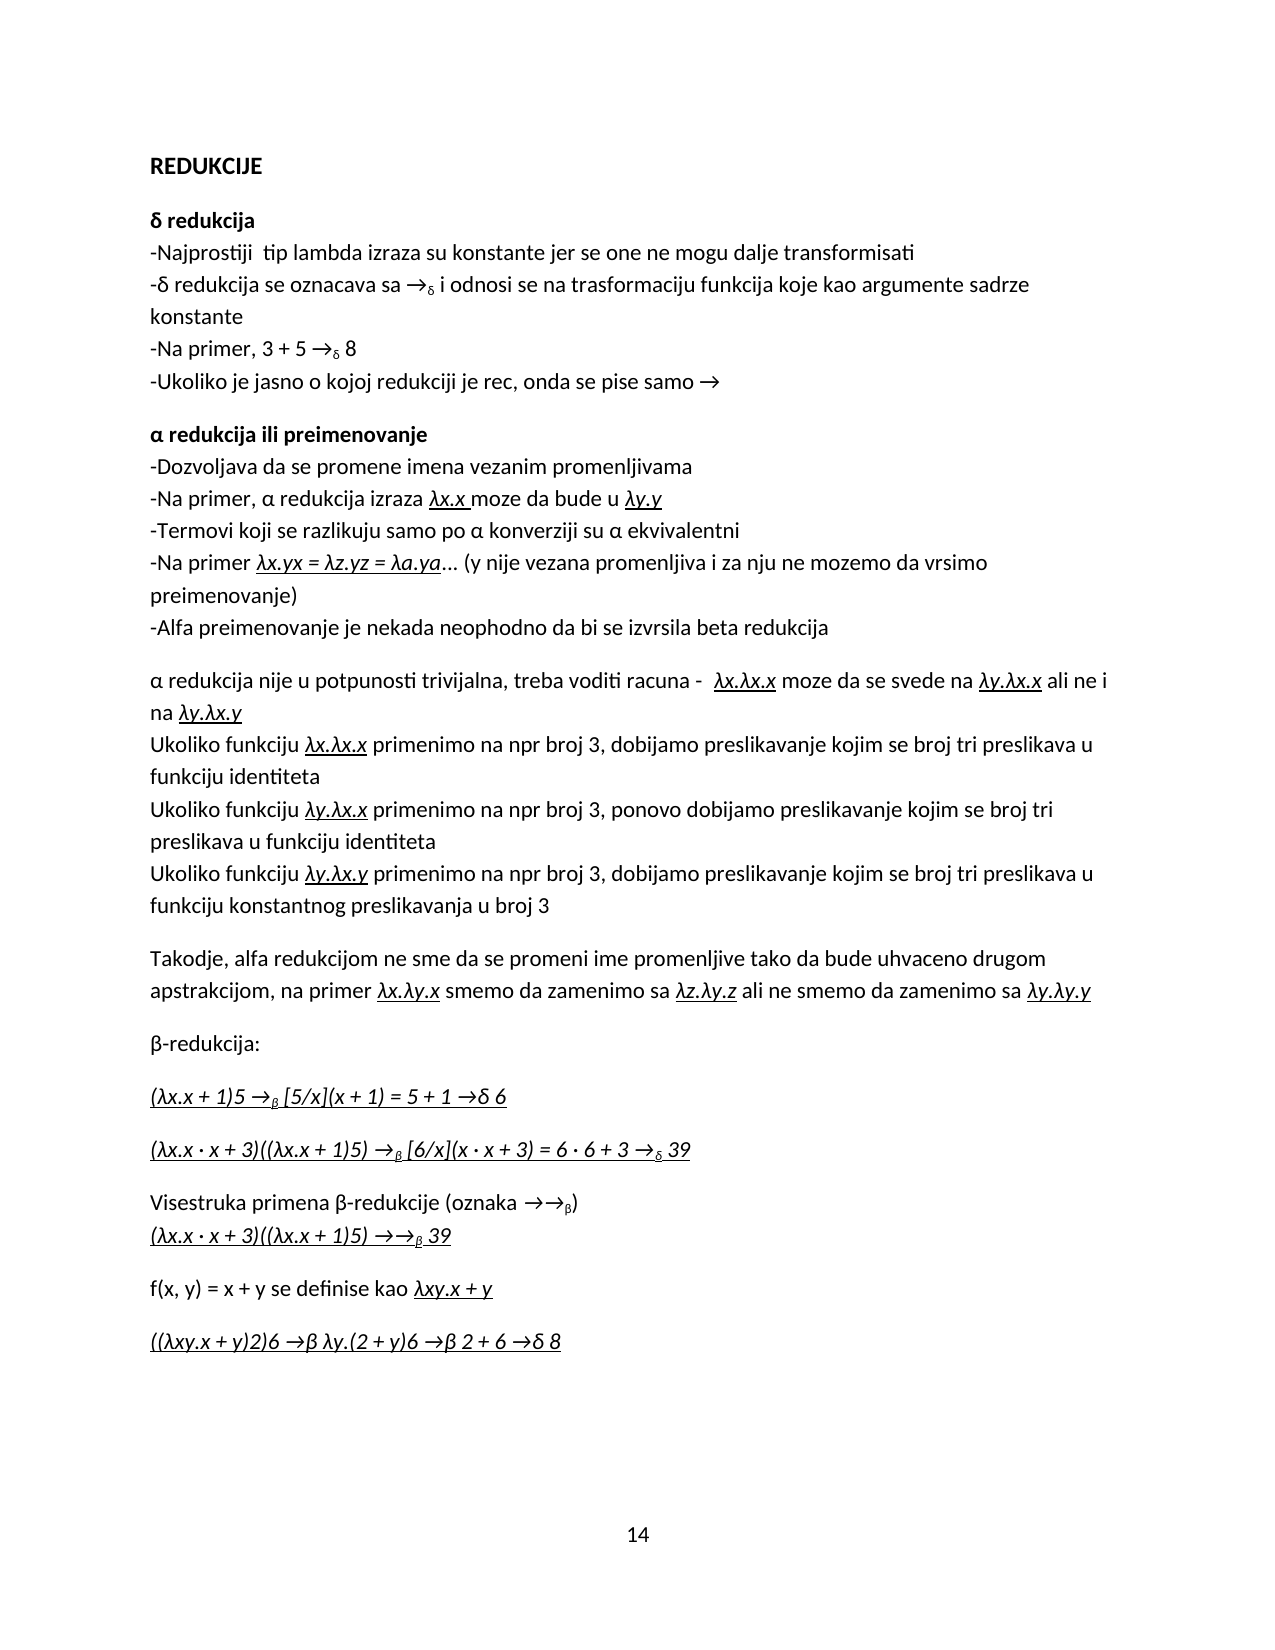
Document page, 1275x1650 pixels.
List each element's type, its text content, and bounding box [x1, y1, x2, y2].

text α redukcija ili preimenovanje -Dozvoljava da se promene imena vezanim promenljivama -Na primer, α redukcija izraza λx.x moze da bude u λy.y -Termovi koji se razlikuju samo po α konverziji su α ekvivalentni -Na primer λx.yx = λz.yz = λa.ya... (y nije vezana promenljiva i za nju ne mozemo da vrsimo preimenovanje) -Alfa preimenovanje je nekada neophodno da bi se izvrsila beta redukcija [150, 420, 1125, 641]
text Visestruka primena β-redukcije (oznaka →→β) (λx.x · x + 3)((λx.x + 1)5) →→β 39 [150, 1188, 1125, 1249]
text (λx.x · x + 3)((λx.x + 1)5) →β [6/x](x · x + 3) = 6 · 6 + 3 →δ 39 [150, 1136, 1125, 1163]
text Takodje, alfa redukcijom ne sme da se promeni ime promenljive tako da bude uhvaceno drugom apstrakcijom, na primer λx.λy.x smemo da zamenimo sa λz.λy.z ali ne smemo da zamenimo sa λy.λy.y [150, 944, 1125, 1004]
text α redukcija nije u potpunosti trivijalna, treba voditi racuna - λx.λx.x moze da se svede na λy.λx.x ali ne i na λy.λx.y Ukoliko funkciju λx.λx.x primenimo na npr broj 3, dobijamo preslikavanje kojim se broj tri preslikava u funkciju identiteta Ukoliko funkciju λy.λx.x primenimo na npr broj 3, ponovo dobijamo preslikavanje kojim se broj tri preslikava u funkciju identiteta Ukoliko funkciju λy.λx.y primenimo na npr broj 3, dobijamo preslikavanje kojim se broj tri preslikava u funkciju konstantnog preslikavanja u broj 3 [150, 666, 1125, 919]
text REDUKCIJE [150, 150, 1125, 181]
text δ redukcija -Najprostiji tip lambda izraza su konstante jer se one ne mogu dalje transformisati -δ redukcija se oznacava sa →δ i odnosi se na trasformaciju funkcija koje kao argumente sadrze konstante -Na primer, 3 + 5 →δ 8 -Ukoliko je jasno o kojoj redukciji je rec, onda se pise samo → [150, 206, 1125, 395]
text ((λxy.x + y)2)6 →β λy.(2 + y)6 →β 2 + 6 →δ 8 [150, 1327, 1125, 1355]
text (λx.x + 1)5 →β [5/x](x + 1) = 5 + 1 →δ 6 [150, 1082, 1125, 1111]
text β-redukcija: [150, 1029, 1125, 1057]
text f(x, y) = x + y se definise kao λxy.x + y [150, 1274, 1125, 1302]
